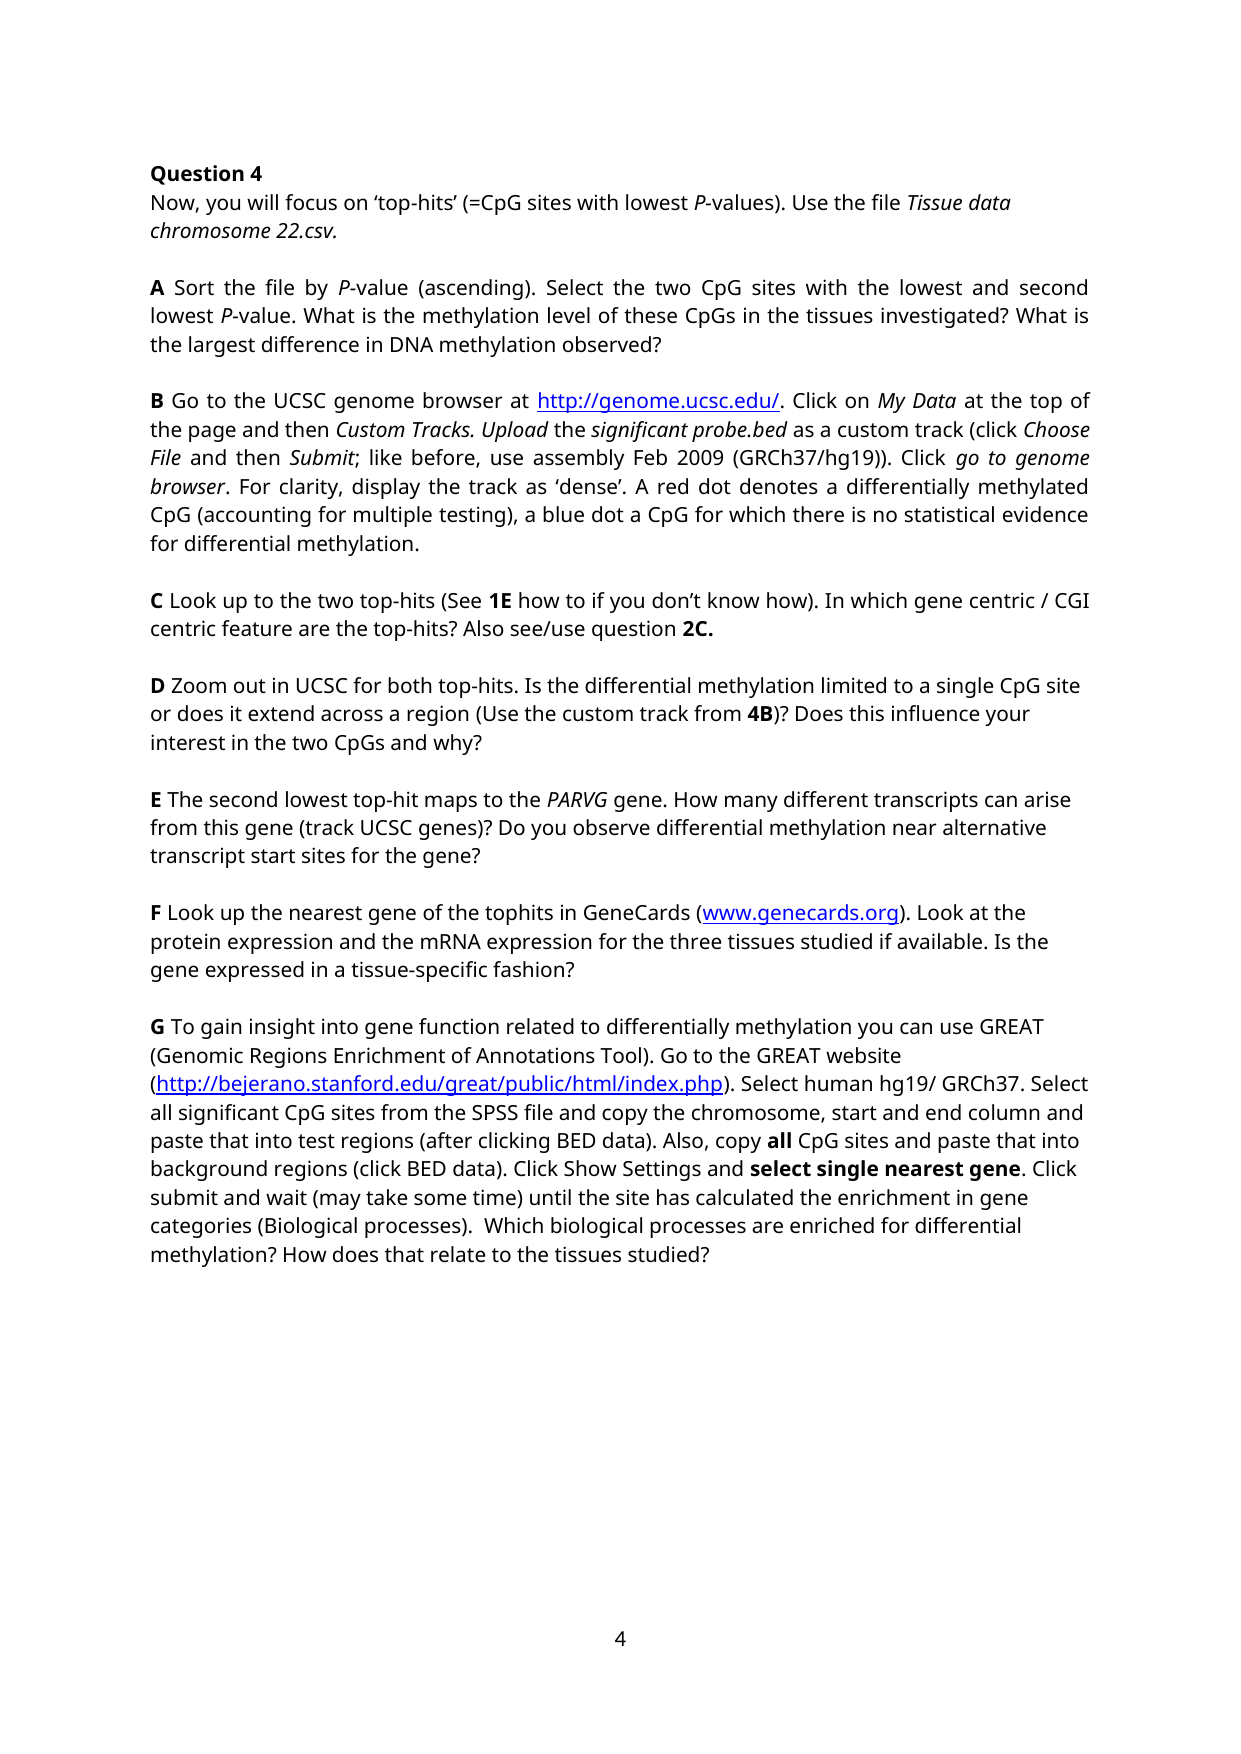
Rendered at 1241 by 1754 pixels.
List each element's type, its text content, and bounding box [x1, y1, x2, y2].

text E The second lowest top-hit maps to the PARVG gene. How many different transcripts can arise from this gene (track UCSC genes)? Do you observe differential methylation near alternative transcript start sites for the gene? [150, 785, 1090, 870]
text F Look up the nearest gene of the tophits in GeneCards (www.genecards.org). Look at the protein expression and the mRNA expression for the three tissues studied if available. Is the gene expressed in a tissue-specific fashion? [150, 898, 1090, 984]
text G To gain insight into gene function related to differentially methylation you can use GREAT (Genomic Regions Enrichment of Annotations Tool). Go to the GREAT website (http://bejerano.stanford.edu/great/public/html/index.php). Select human hg19/ GRCh37. Select all significant CpG sites from the SPSS file and copy the chromosome, start and end column and paste that into test regions (after clicking BED data). Also, copy all CpG sites and paste that into background regions (click BED data). Click Show Settings and select single nearest gene. Click submit and wait (may take some time) until the site has calculated the enrichment in gene categories (Biological processes). Which biological processes are enriched for differential methylation? How does that relate to the tissues studied? [150, 1012, 1090, 1268]
text Question 4 [150, 159, 1090, 188]
text Now, you will focus on ‘top-hits’ (=CpG sites with lowest P-values). Use the file Tissue data chromosome 22.csv. [150, 188, 1090, 244]
text C Look up to the two top-hits (See 1E how to if you don’t know how). In which gene centric / CGI centric feature are the top-hits? Also see/use question 2C. [150, 586, 1090, 643]
text A Sort the file by P-value (ascending). Select the two CpG sites with the lowest and second lowest P-value. What is the methylation level of these CpGs in the tissues investigated? What is the largest difference in DNA methylation observed? [150, 273, 1090, 358]
text B Go to the UCSC genome browser at http://genome.ucsc.edu/. Click on My Data at the top of the page and then Custom Tracks. Upload the significant probe.bed as a custom track (click Choose File and then Submit; like before, use assembly Feb 2009 (GRCh37/hg19)). Click go to genome browser. For clarity, display the track as ‘dense’. A red dot denotes a differentially methylated CpG (accounting for multiple testing), a blue dot a CpG for which there is no statistical evidence for differential methylation. [150, 387, 1090, 557]
text D Zoom out in UCSC for both top-hits. Is the differential methylation limited to a single CpG site or does it extend across a region (Use the custom track from 4B)? Does this influence your interest in the two CpGs and why? [150, 671, 1090, 756]
